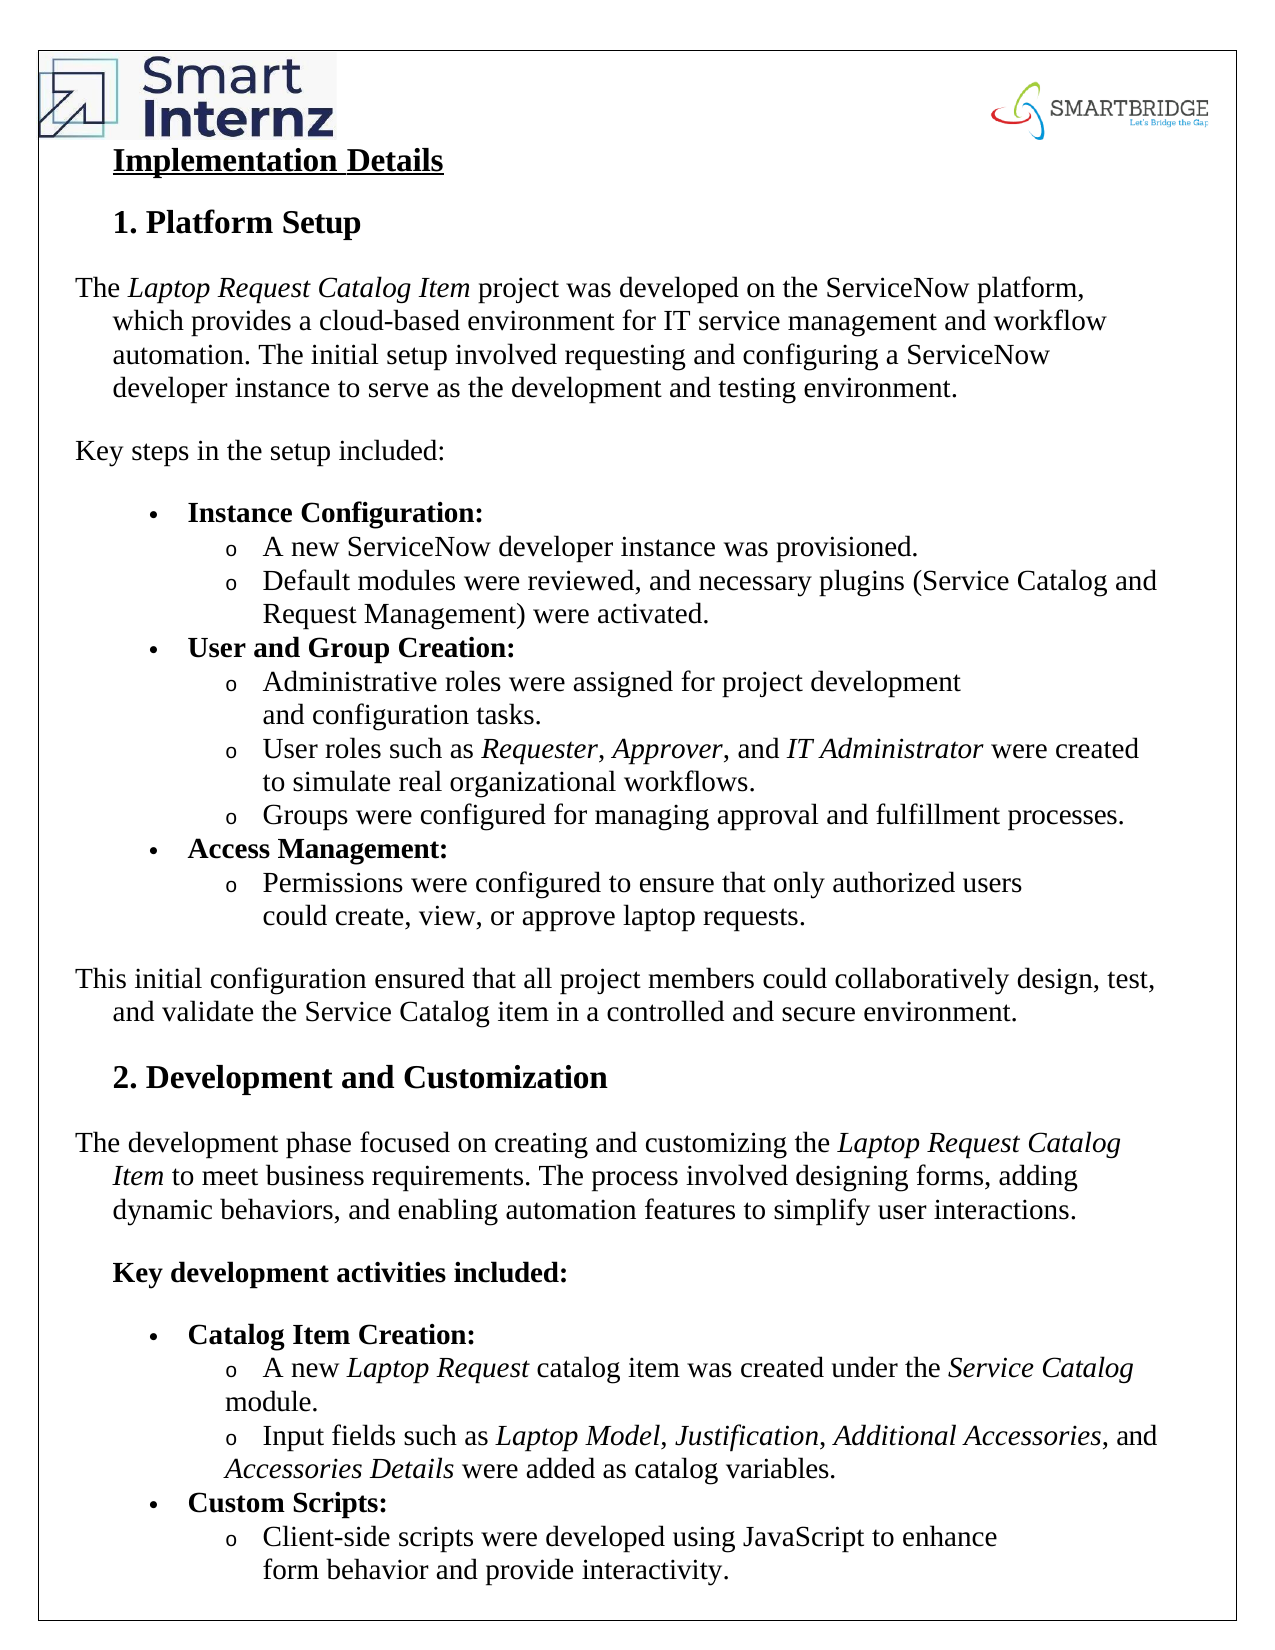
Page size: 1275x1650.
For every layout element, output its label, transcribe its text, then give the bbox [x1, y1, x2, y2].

list Catalog Item Creation: [150, 1318, 1236, 1351]
picture [990, 81, 1209, 140]
text This initial configuration ensured that all project members could collaboratively design, test, and validate the Service Catalog item in a controlled and secure environment. [75, 961, 1161, 1028]
subtitle Development and Customization [112, 1057, 1236, 1096]
list Default modules were reviewed, and necessary plugins (Service Catalog and Request Management) were activated. [225, 563, 1157, 630]
list Administrative roles were assigned for project development and configuration tasks. [225, 664, 1010, 731]
subtitle Custom Scripts: [150, 1486, 1236, 1519]
subtitle Key development activities included: [112, 1255, 1236, 1288]
list Client-side scripts were developed using JavaScript to enhance form behavior and provide interactivity. [225, 1519, 1061, 1586]
picture [39, 52, 337, 140]
subtitle Access Management: [150, 832, 1236, 865]
list A new ServiceNow developer instance was provisioned. [225, 529, 1236, 563]
text The Laptop Request Catalog Item project was developed on the ServiceNow platform, which provides a cloud-based environment for IT service management and workflow automation. The initial setup involved requesting and configuring a ServiceNow developer instance to serve as the development and testing environment. [75, 270, 1161, 404]
list User roles such as Requester, Approver, and IT Administrator were created to simulate real organizational workflows. [225, 731, 1139, 798]
list Permissions were configured to ensure that only authorized users could create, view, or approve laptop requests. [225, 865, 1094, 932]
text module. [225, 1384, 1236, 1418]
list Groups were configured for managing approval and fulfillment processes. [225, 798, 1236, 831]
subtitle Instance Configuration: [150, 496, 1236, 529]
subtitle Implementation Details [112, 140, 1236, 178]
text Key steps in the setup included: [75, 433, 1236, 466]
list Platform Setup [112, 203, 1236, 241]
subtitle User and Group Creation: [150, 630, 1236, 664]
text Accessories Details were added as catalog variables. [225, 1452, 1236, 1485]
text The development phase focused on creating and customizing the Laptop Request Catalog Item to meet business requirements. The process involved designing forms, adding dynamic behaviors, and enabling automation features to simplify user interactions. [75, 1125, 1161, 1225]
list Input fields such as Laptop Model, Justification, Additional Accessories, and [225, 1418, 1236, 1452]
list A new Laptop Request catalog item was created under the Service Catalog [225, 1351, 1236, 1384]
